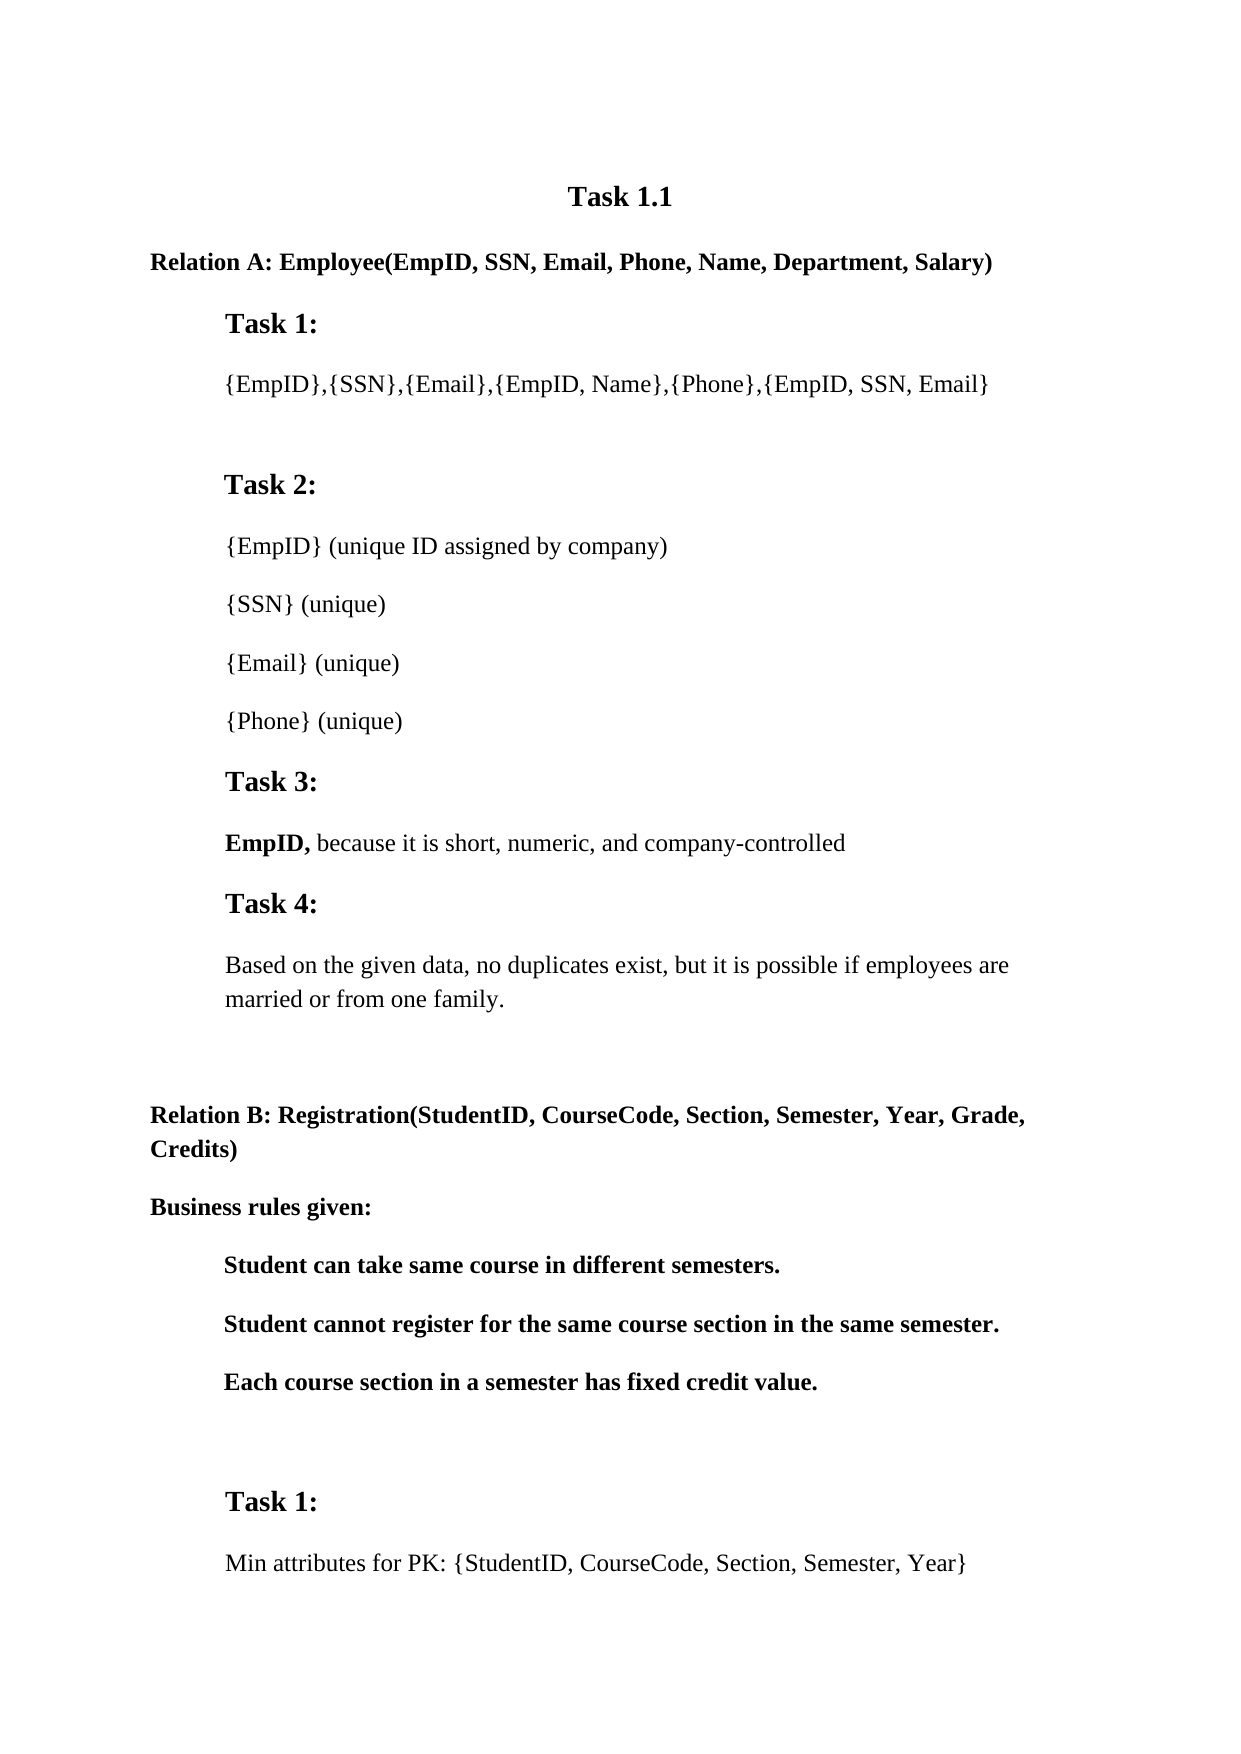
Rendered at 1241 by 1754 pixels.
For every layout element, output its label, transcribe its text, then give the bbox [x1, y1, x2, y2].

text Relation B: Registration(StudentID, CourseCode, Section, Semester, Year, Grade, Credits) [150, 1101, 1090, 1163]
text {SSN} (unique) [225, 589, 1090, 618]
text Business rules given: [150, 1192, 1090, 1221]
text Relation A: Employee(EmpID, SSN, Email, Phone, Name, Department, Salary) [150, 247, 1090, 276]
text {Phone} (unique) [225, 706, 1090, 735]
text Student can take same course in different semesters. [150, 1251, 1090, 1279]
text {EmpID} (unique ID assigned by company) [225, 531, 1090, 560]
text Task 1: [225, 1484, 1090, 1517]
text Task 4: [225, 887, 1090, 920]
subtitle Task 1.1 [150, 179, 1090, 213]
text Student cannot register for the same course section in the same semester. [224, 1309, 1090, 1338]
text Min attributes for PK: {StudentID, CourseCode, Section, Semester, Year} [225, 1548, 1090, 1576]
text Task 1: [225, 306, 1090, 339]
text {Email} (unique) [225, 648, 1090, 677]
text {EmpID},{SSN},{Email},{EmpID, Name},{Phone},{EmpID, SSN, Email} [224, 369, 1090, 398]
text Task 2: [224, 428, 1090, 501]
text Based on the given data, no duplicates exist, but it is possible if employees are married or from one family. [225, 951, 1090, 1013]
text Task 3: [225, 764, 1090, 798]
text Each course section in a semester has fixed credit value. [224, 1367, 1090, 1396]
text EmpID, because it is short, numeric, and company-controlled [225, 828, 1090, 857]
